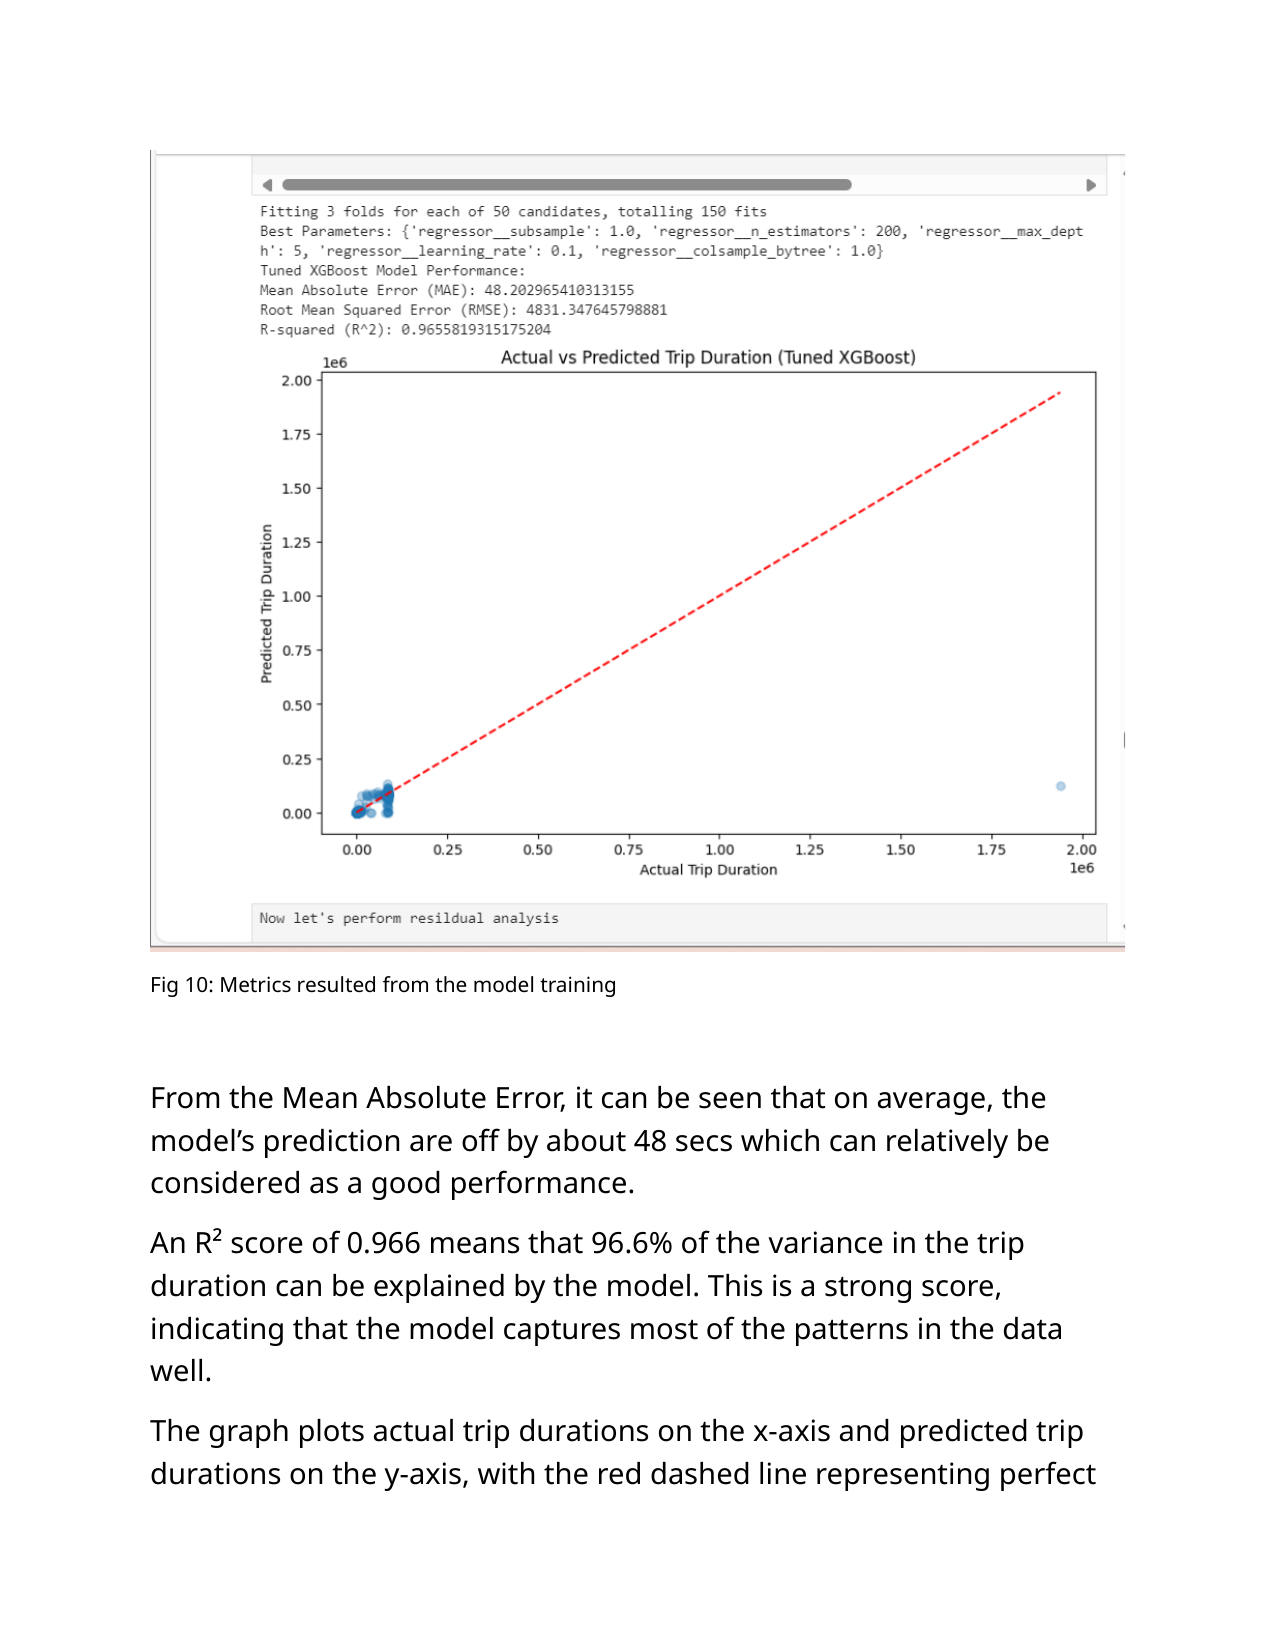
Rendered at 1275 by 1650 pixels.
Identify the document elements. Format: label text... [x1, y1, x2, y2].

picture [150, 150, 1125, 952]
text From the Mean Absolute Error, it can be seen that on average, the model’s prediction are off by about 48 secs which can relatively be considered as a good performance. [150, 1077, 1125, 1202]
text Fig 10: Metrics resulted from the model training [150, 970, 1125, 999]
text An R² score of 0.966 means that 96.6% of the variance in the trip duration can be explained by the model. This is a strong score, indicating that the model captures most of the patterns in the data well. [150, 1222, 1125, 1390]
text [150, 1410, 1125, 1493]
